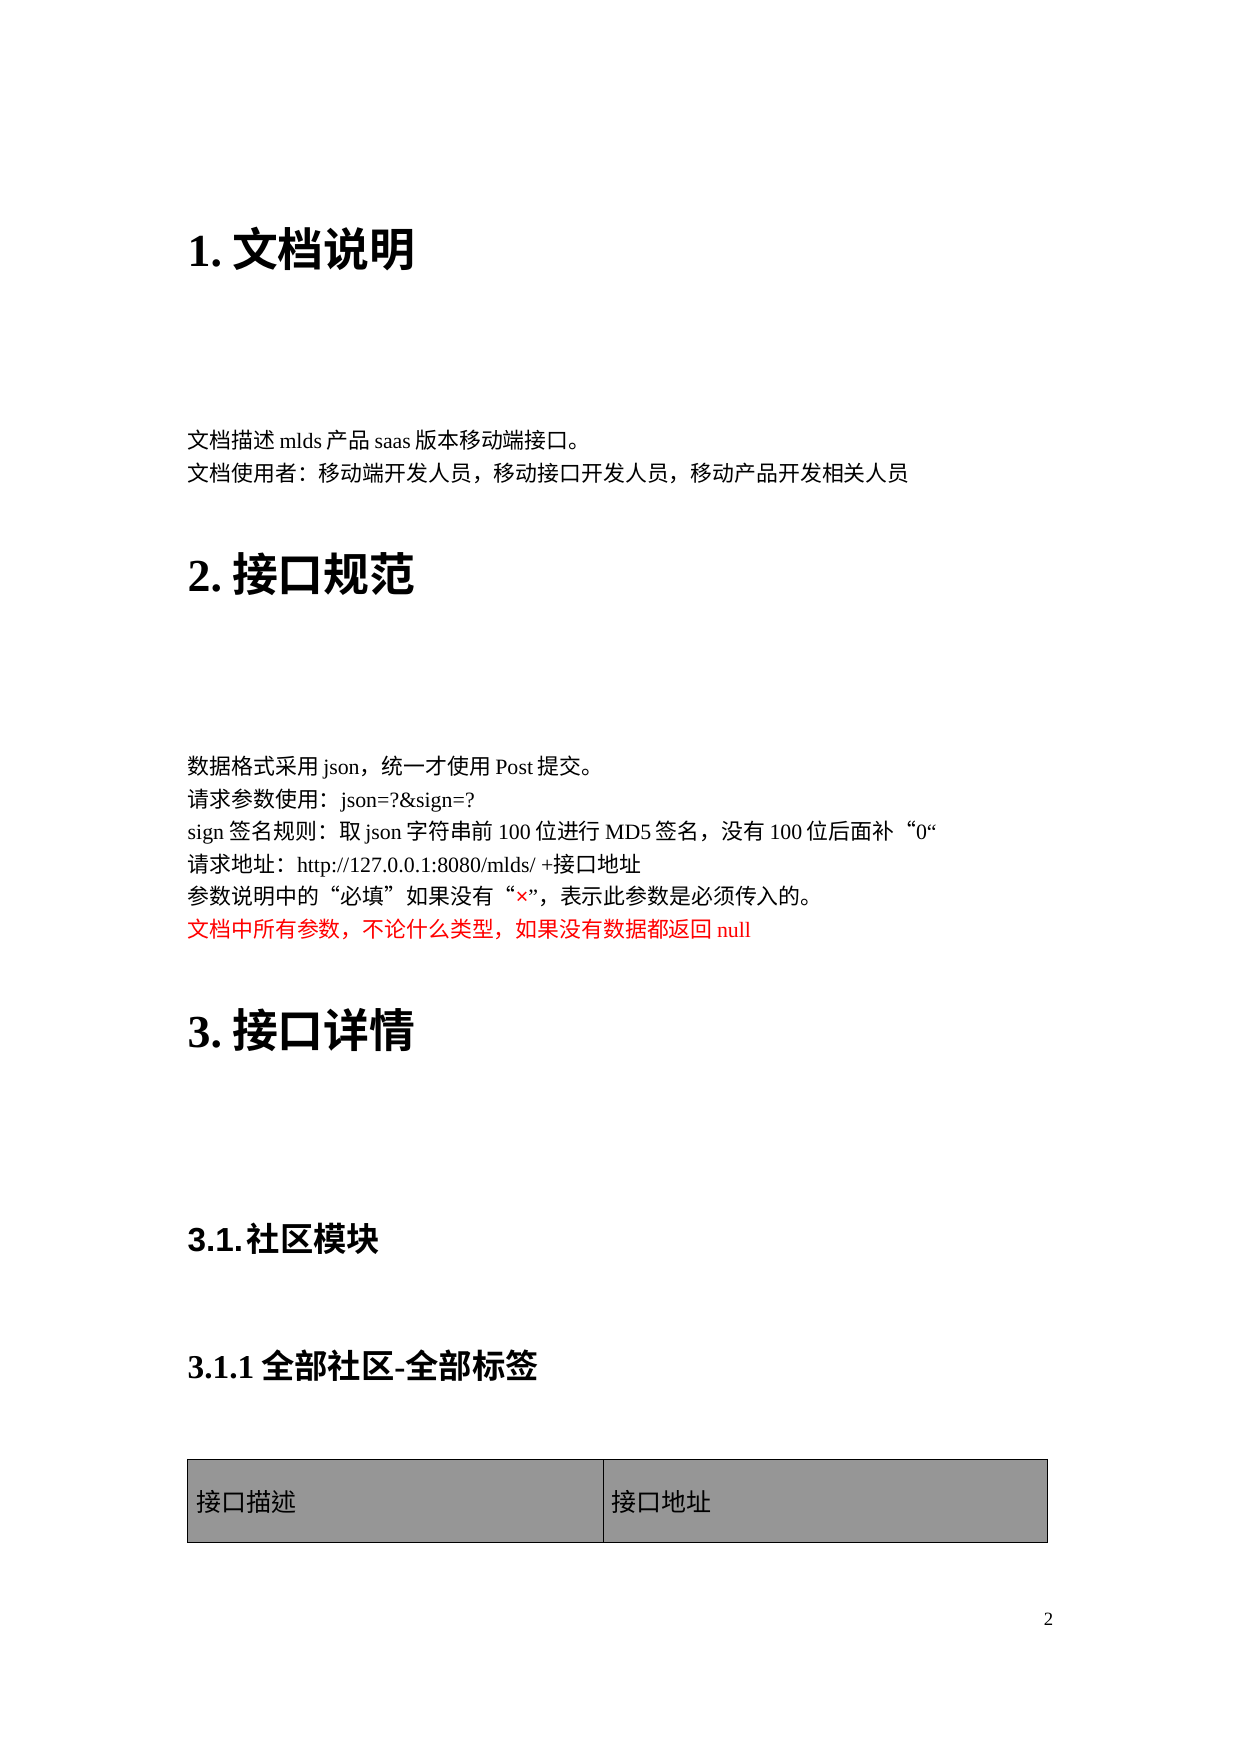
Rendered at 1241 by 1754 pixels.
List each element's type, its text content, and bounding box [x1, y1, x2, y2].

text 请求地址：http://127.0.0.1:8080/mlds/ +接口地址 [187, 846, 1053, 879]
subtitle 3.1.1全部社区-全部标签 [187, 1332, 1053, 1397]
table_header 接口地址 [604, 1460, 1047, 1542]
text 文档描述mlds产品saas版本移动端接口。 [187, 423, 1053, 455]
text 数据格式采用json，统一才使用Post提交。 [187, 749, 1053, 781]
text 文档使用者：移动端开发人员，移动接口开发人员，移动产品开发相关人员 [187, 455, 1053, 488]
subtitle 文档说明 [187, 197, 1053, 295]
table_header 接口描述 [188, 1460, 603, 1542]
text 参数说明中的“必填”如果没有“×”，表示此参数是必须传入的。 [187, 879, 1053, 911]
subtitle 社区模块 [187, 1204, 1053, 1269]
subtitle 接口规范 [187, 523, 1053, 621]
text sign 签名规则：取json字符串前100位进行MD5签名，没有100位后面补“0“ [187, 814, 1053, 846]
subtitle 接口详情 [187, 979, 1053, 1077]
text 请求参数使用：json=?&sign=? [187, 781, 1053, 814]
text 文档中所有参数，不论什么类型，如果没有数据都返回null [187, 911, 1053, 944]
